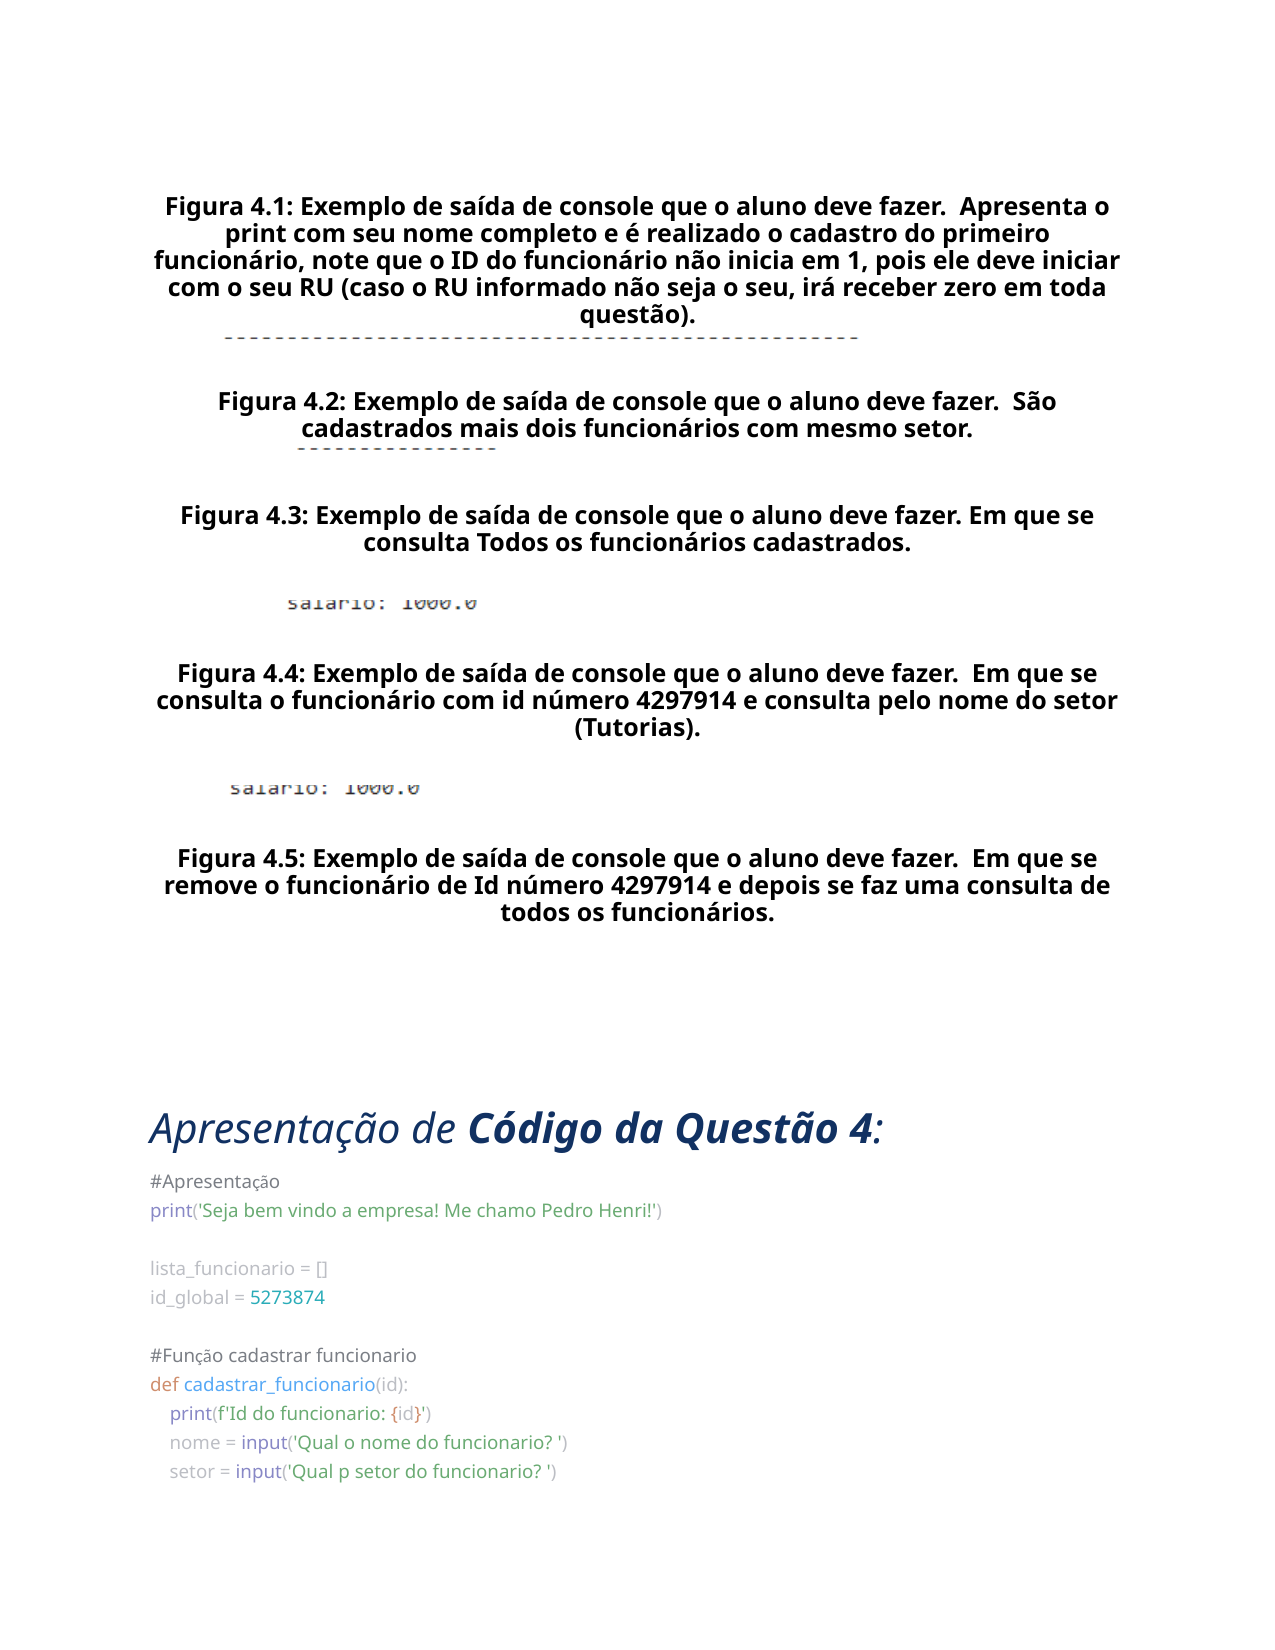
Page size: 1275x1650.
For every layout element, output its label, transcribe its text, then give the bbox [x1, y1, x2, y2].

text Figura 4.2: Exemplo de saída de console que o aluno deve fazer. São cadastrados mais dois funcionários com mesmo setor. [150, 389, 1125, 443]
text Figura 4.3: Exemplo de saída de console que o aluno deve fazer. Em que se consulta Todos os funcionários cadastrados. [150, 503, 1125, 557]
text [150, 1166, 1125, 1484]
text Apresentação de Código da Questão 4: [571, 1122, 691, 1149]
text Apresentação de Código da Questão 4: [340, 1122, 568, 1149]
text Apresentação de Código da Questão 4: [694, 1122, 1125, 1149]
text Figura 4.4: Exemplo de saída de console que o aluno deve fazer. Em que se consulta o funcionário com id número 4297914 e consulta pelo nome do setor (Tutorias). [150, 661, 1125, 742]
text Apresentação de Código da Questão 4: [177, 1122, 343, 1149]
text Figura 4.1: Exemplo de saída de console que o aluno deve fazer. Apresenta o print com seu nome completo e é realizado o cadastro do primeiro funcionário, note que o ID do funcionário não inicia em 1, pois ele deve iniciar com o seu RU (caso o RU informado não seja o seu, irá receber zero em toda questão). [150, 194, 1125, 328]
text Figura 4.5: Exemplo de saída de console que o aluno deve fazer. Em que se remove o funcionário de Id número 4297914 e depois se faz uma consulta de todos os funcionários. [150, 846, 1125, 927]
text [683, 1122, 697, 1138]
